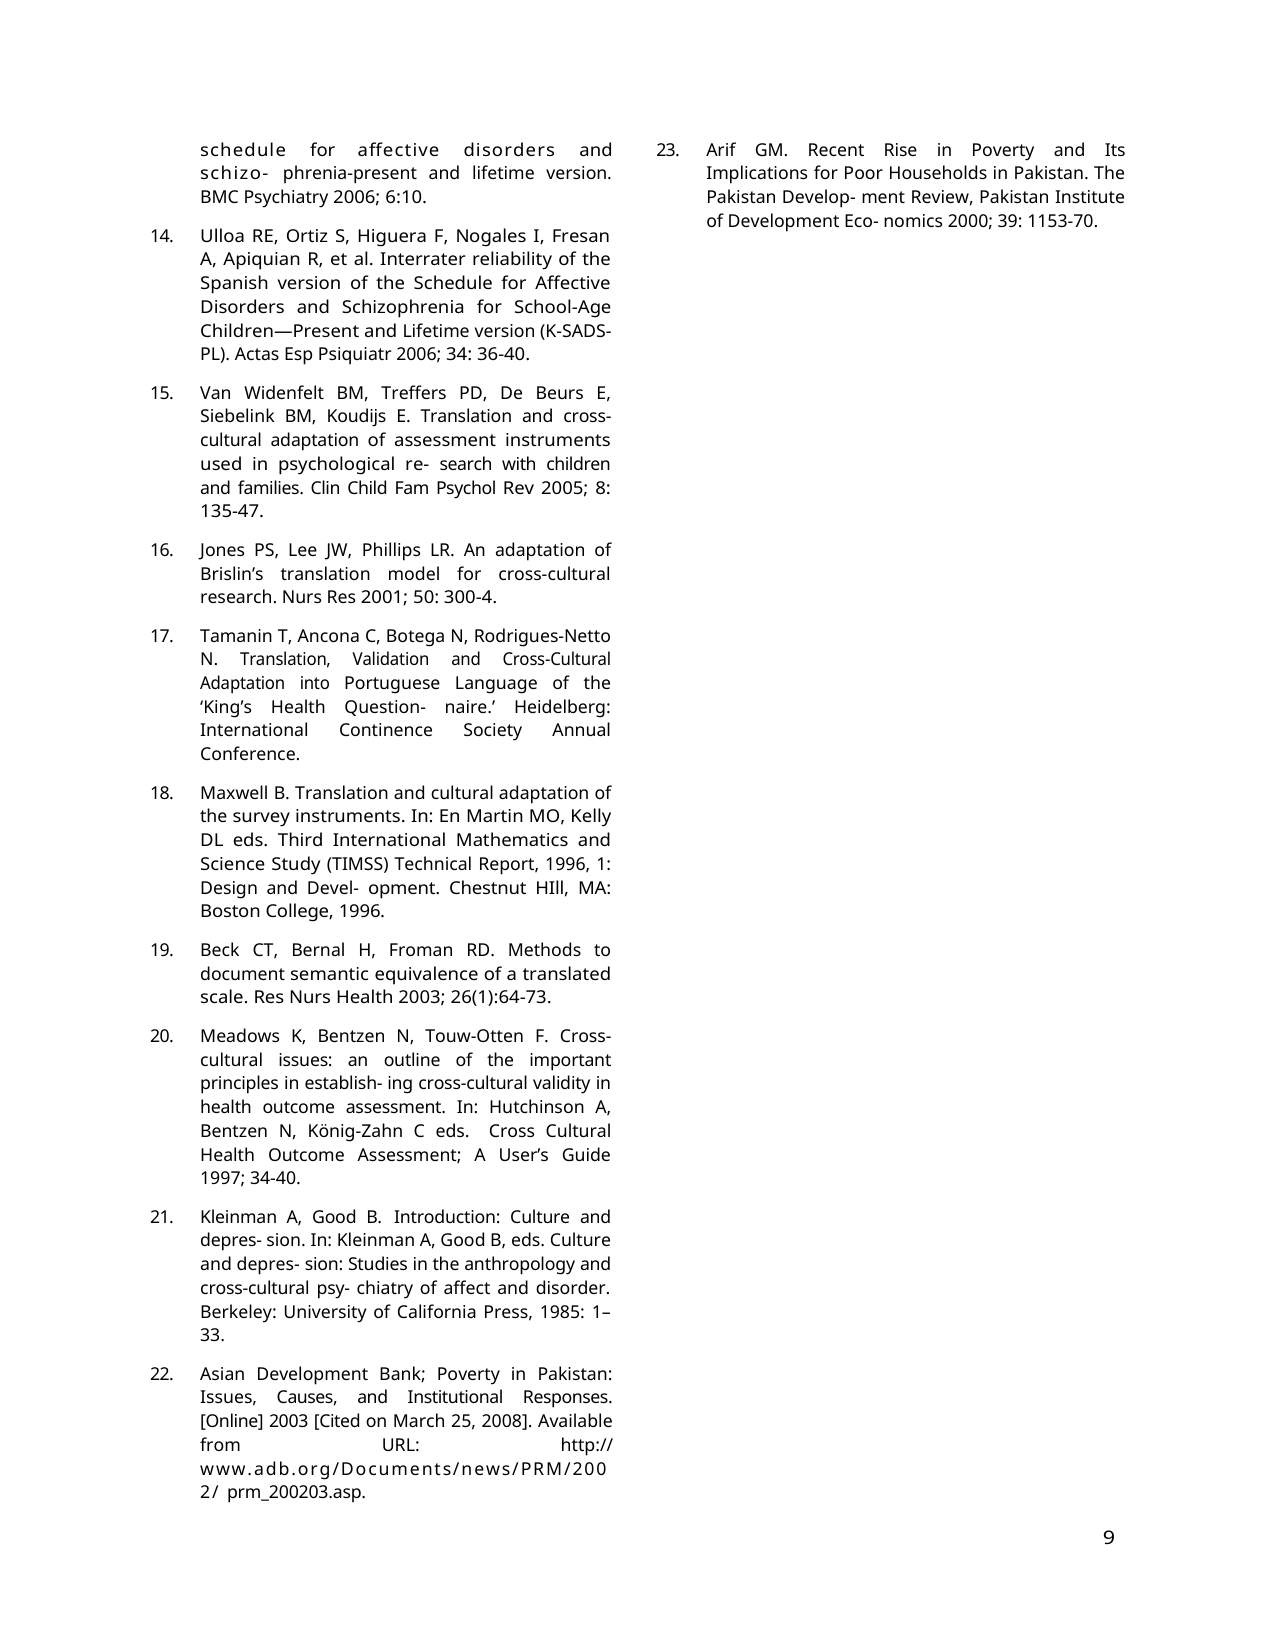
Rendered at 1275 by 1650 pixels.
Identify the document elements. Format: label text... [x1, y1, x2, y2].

list Van Widenfelt BM, Treffers PD, De Beurs E, Siebelink BM, Koudijs E. Translation and cross-cultural adaptation of assessment instruments used in psychological re- search with children and families. Clin Child Fam Psychol Rev 2005; 8: 135-47. [150, 381, 611, 523]
list Arif GM. Recent Rise in Poverty and Its Implications for Poor Households in Pakistan. The Pakistan Develop- ment Review, Pakistan Institute of Development Eco- nomics 2000; 39: 1153-70. [656, 137, 1126, 232]
list Meadows K, Bentzen N, Touw-Otten F. Cross-cultural issues: an outline of the important principles in establish- ing cross-cultural validity in health outcome assessment. In: Hutchinson A, Bentzen N, König-Zahn C eds. Cross Cultural Health Outcome Assessment; A User’s Guide 1997; 34-40. [150, 1024, 611, 1190]
list Jones PS, Lee JW, Phillips LR. An adaptation of Brislin’s translation model for cross-cultural research. Nurs Res 2001; 50: 300-4. [150, 538, 611, 609]
list Ulloa RE, Ortiz S, Higuera F, Nogales I, Fresan A, Apiquian R, et al. Interrater reliability of the Spanish version of the Schedule for Affective Disorders and Schizophrenia for School-Age Children—Present and Lifetime version (K-SADS-PL). Actas Esp Psiquiatr 2006; 34: 36-40. [150, 223, 611, 366]
list Tamanin T, Ancona C, Botega N, Rodrigues-Netto N. Translation, Validation and Cross-Cultural Adaptation into Portuguese Language of the ‘King’s Health Question- naire.’ Heidelberg: International Continence Society Annual Conference. [150, 623, 611, 766]
list Asian Development Bank; Poverty in Pakistan: Issues, Causes, and Institutional Responses. [Online] 2003 [Cited on March 25, 2008]. Available from URL: http:// www.adb.org/Documents/news/PRM/2002/ prm_200203.asp. [150, 1362, 613, 1504]
text schedule for affective disorders and schizo- phrenia-present and lifetime version. BMC Psychiatry 2006; 6:10. [200, 137, 612, 209]
list Maxwell B. Translation and cultural adaptation of the survey instruments. In: En Martin MO, Kelly DL eds. Third International Mathematics and Science Study (TIMSS) Technical Report, 1996, 1: Design and Devel- opment. Chestnut HIll, MA: Boston College, 1996. [150, 781, 611, 923]
list Beck CT, Bernal H, Froman RD. Methods to document semantic equivalence of a translated scale. Res Nurs Health 2003; 26(1):64-73. [150, 938, 611, 1009]
list Kleinman A, Good B. Introduction: Culture and depres- sion. In: Kleinman A, Good B, eds. Culture and depres- sion: Studies in the anthropology and cross-cultural psy- chiatry of affect and disorder. Berkeley: University of California Press, 1985: 1–33. [150, 1204, 611, 1347]
